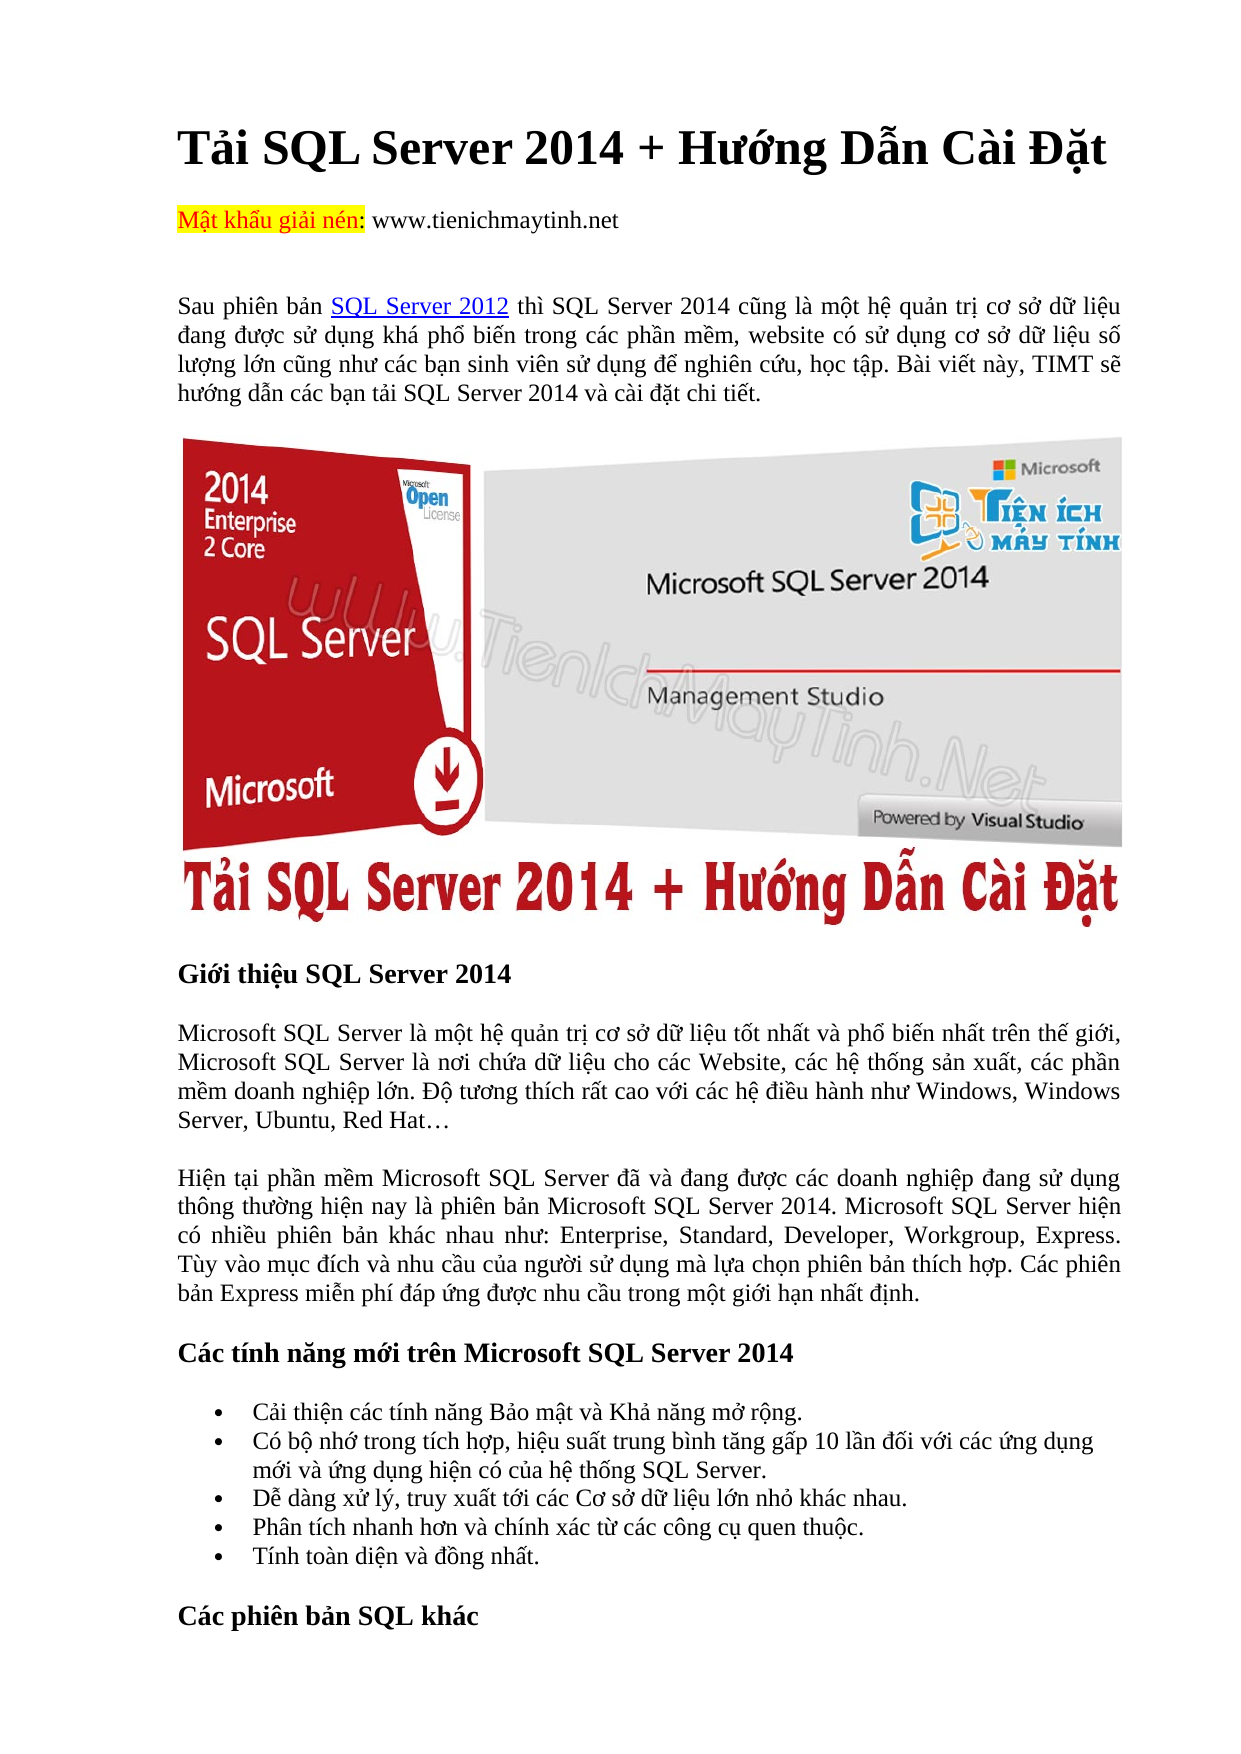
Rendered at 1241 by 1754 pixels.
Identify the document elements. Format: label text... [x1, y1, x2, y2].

list Phân tích nhanh hơn và chính xác từ các công cụ quen thuộc. [215, 1512, 1122, 1541]
list Dễ dàng xử lý, truy xuất tới các Cơ sở dữ liệu lớn nhỏ khác nhau. [215, 1483, 1122, 1512]
text Hiện tại phần mềm Microsoft SQL Server đã và đang được các doanh nghiệp đang sử dụng thông thường hiện nay là phiên bản Microsoft SQL Server 2014. Microsoft SQL Server hiện có nhiều phiên bản khác nhau như: Enterprise, Standard, Developer, Workgroup, Express. Tùy vào mục đích và nhu cầu của người sử dụng mà lựa chọn phiên bản thích hợp. Các phiên bản Express miễn phí đáp ứng được nhu cầu trong một giới hạn nhất định. [177, 1163, 1122, 1306]
text Tải SQL Server 2014 + Hướng Dẫn Cài Đặt [177, 118, 1122, 176]
list Tính toàn diện và đồng nhất. [215, 1541, 1122, 1570]
list Có bộ nhớ trong tích hợp, hiệu suất trung bình tăng gấp 10 lần đối với các ứng dụng mới và ứng dụng hiện có của hệ thống SQL Server. [215, 1426, 1122, 1483]
text Mật khẩu giải nén: www.tienichmaytinh.net [365, 205, 1122, 233]
text Microsoft SQL Server là một hệ quản trị cơ sở dữ liệu tốt nhất và phổ biến nhất trên thế giới, Microsoft SQL Server là nơi chứa dữ liệu cho các Website, các hệ thống sản xuất, các phần mềm doanh nghiệp lớn. Độ tương thích rất cao với các hệ điều hành như Windows, Windows Server, Ubuntu, Red Hat… [177, 1018, 1122, 1133]
text Các phiên bản SQL khác [177, 1599, 1122, 1631]
text Sau phiên bản SQL Server 2012 thì SQL Server 2014 cũng là một hệ quản trị cơ sở dữ liệu đang được sử dụng khá phổ biến trong các phần mềm, website có sử dụng cơ sở dữ liệu số lượng lớn cũng như các bạn sinh viên sử dụng để nghiên cứu, học tập. Bài viết này, TIMT sẽ hướng dẫn các bạn tải SQL Server 2014 và cài đặt chi tiết. [177, 291, 1122, 406]
text Các tính năng mới trên Microsoft SQL Server 2014 [177, 1336, 1122, 1368]
text Giới thiệu SQL Server 2014 [177, 957, 1122, 989]
list Cải thiện các tính năng Bảo mật và Khả năng mở rộng. [215, 1397, 1122, 1426]
picture [177, 435, 1123, 928]
